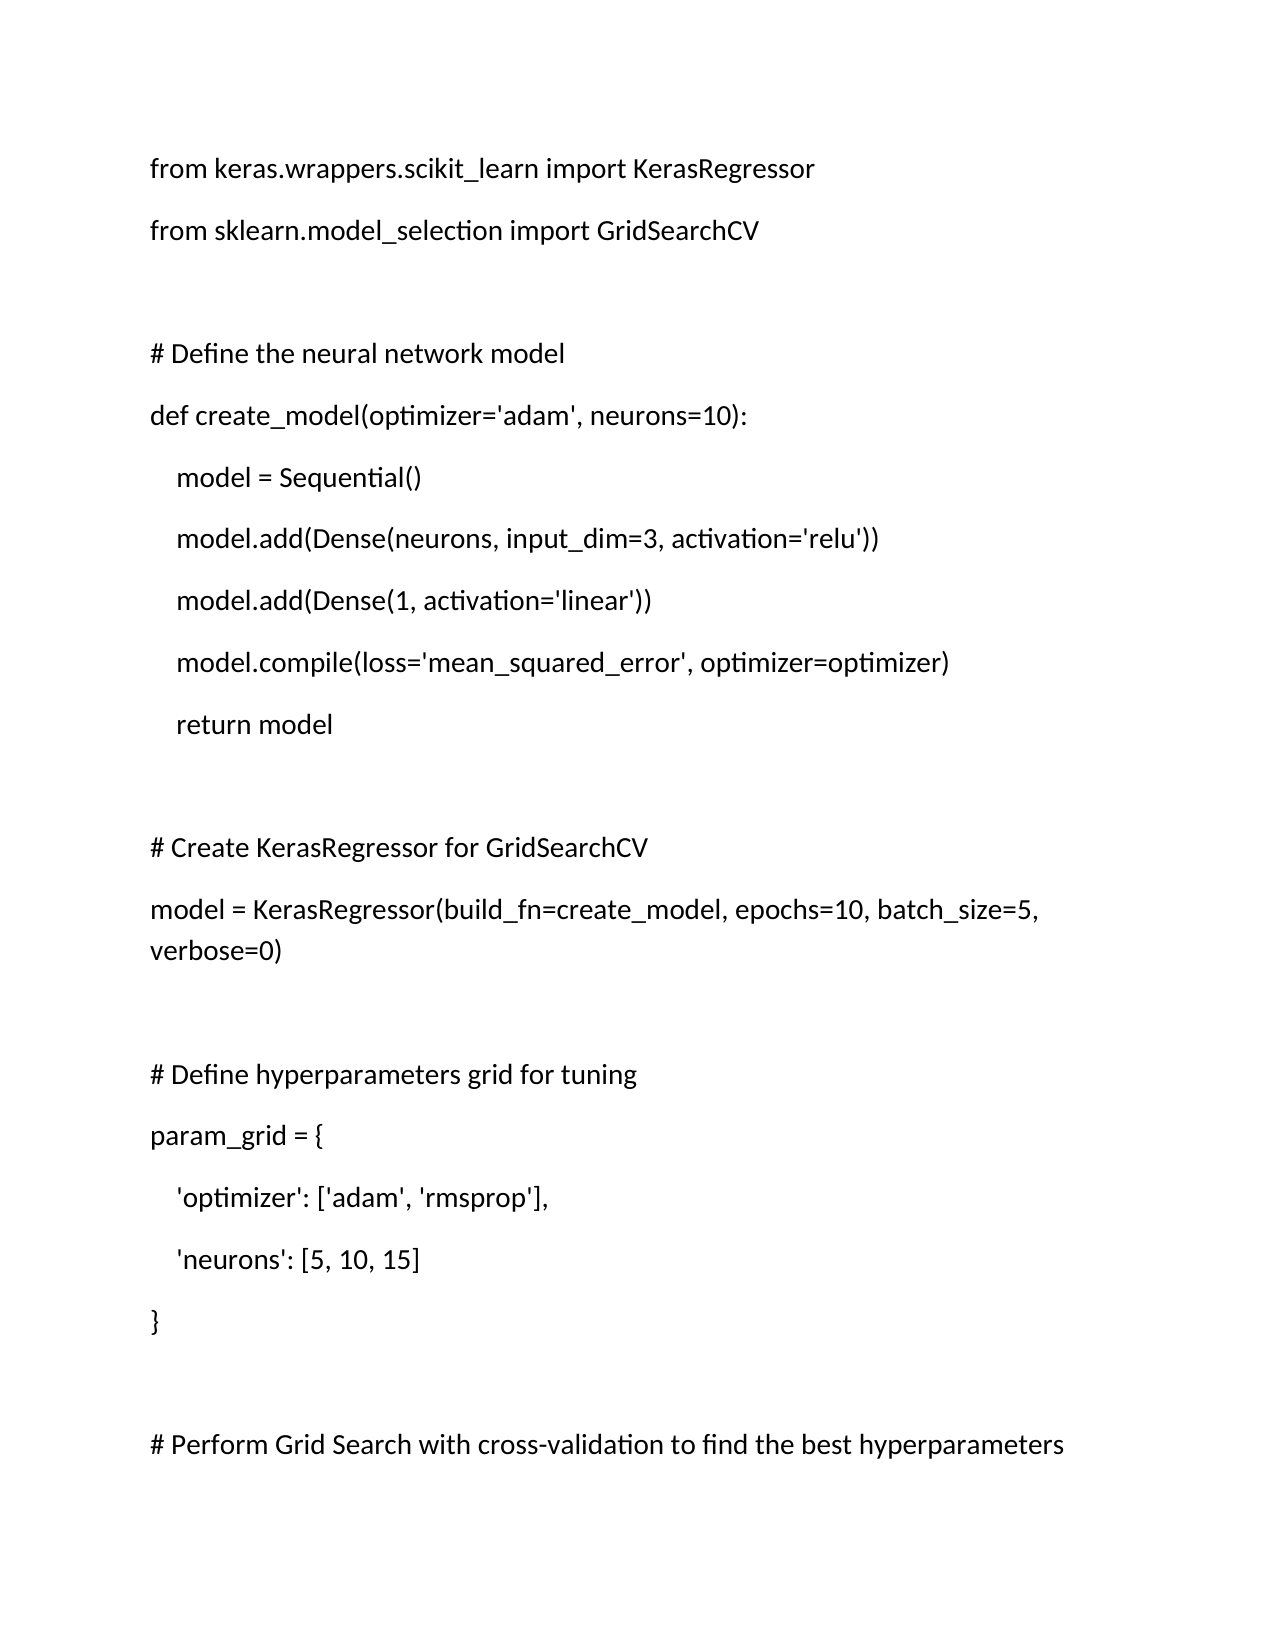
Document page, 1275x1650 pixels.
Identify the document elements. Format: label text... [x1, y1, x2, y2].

text from keras.wrappers.scikit_learn import KerasRegressor [150, 150, 1125, 186]
text model = Sequential() [150, 459, 1125, 494]
text 'optimizer': ['adam', 'rmsprop'], [150, 1179, 1125, 1215]
text # Define the neural network model [150, 335, 1125, 371]
text 'neurons': [5, 10, 15] [150, 1241, 1125, 1277]
text param_grid = { [150, 1117, 1125, 1153]
text # Define hyperparameters grid for tuning [150, 1056, 1125, 1091]
text def create_model(optimizer='adam', neurons=10): [150, 397, 1125, 433]
text model.compile(loss='mean_squared_error', optimizer=optimizer) [150, 644, 1125, 680]
text } [150, 1303, 1125, 1338]
text model.add(Dense(1, activation='linear')) [150, 582, 1125, 618]
text model.add(Dense(neurons, input_dim=3, activation='relu')) [150, 521, 1125, 556]
text return model [150, 706, 1125, 742]
text # Create KerasRegressor for GridSearchCV [150, 829, 1125, 865]
text model = KerasRegressor(build_fn=create_model, epochs=10, batch_size=5, verbose=0) [150, 891, 1125, 968]
text # Perform Grid Search with cross-validation to find the best hyperparameters [150, 1426, 1125, 1462]
text from sklearn.model_selection import GridSearchCV [150, 212, 1125, 247]
